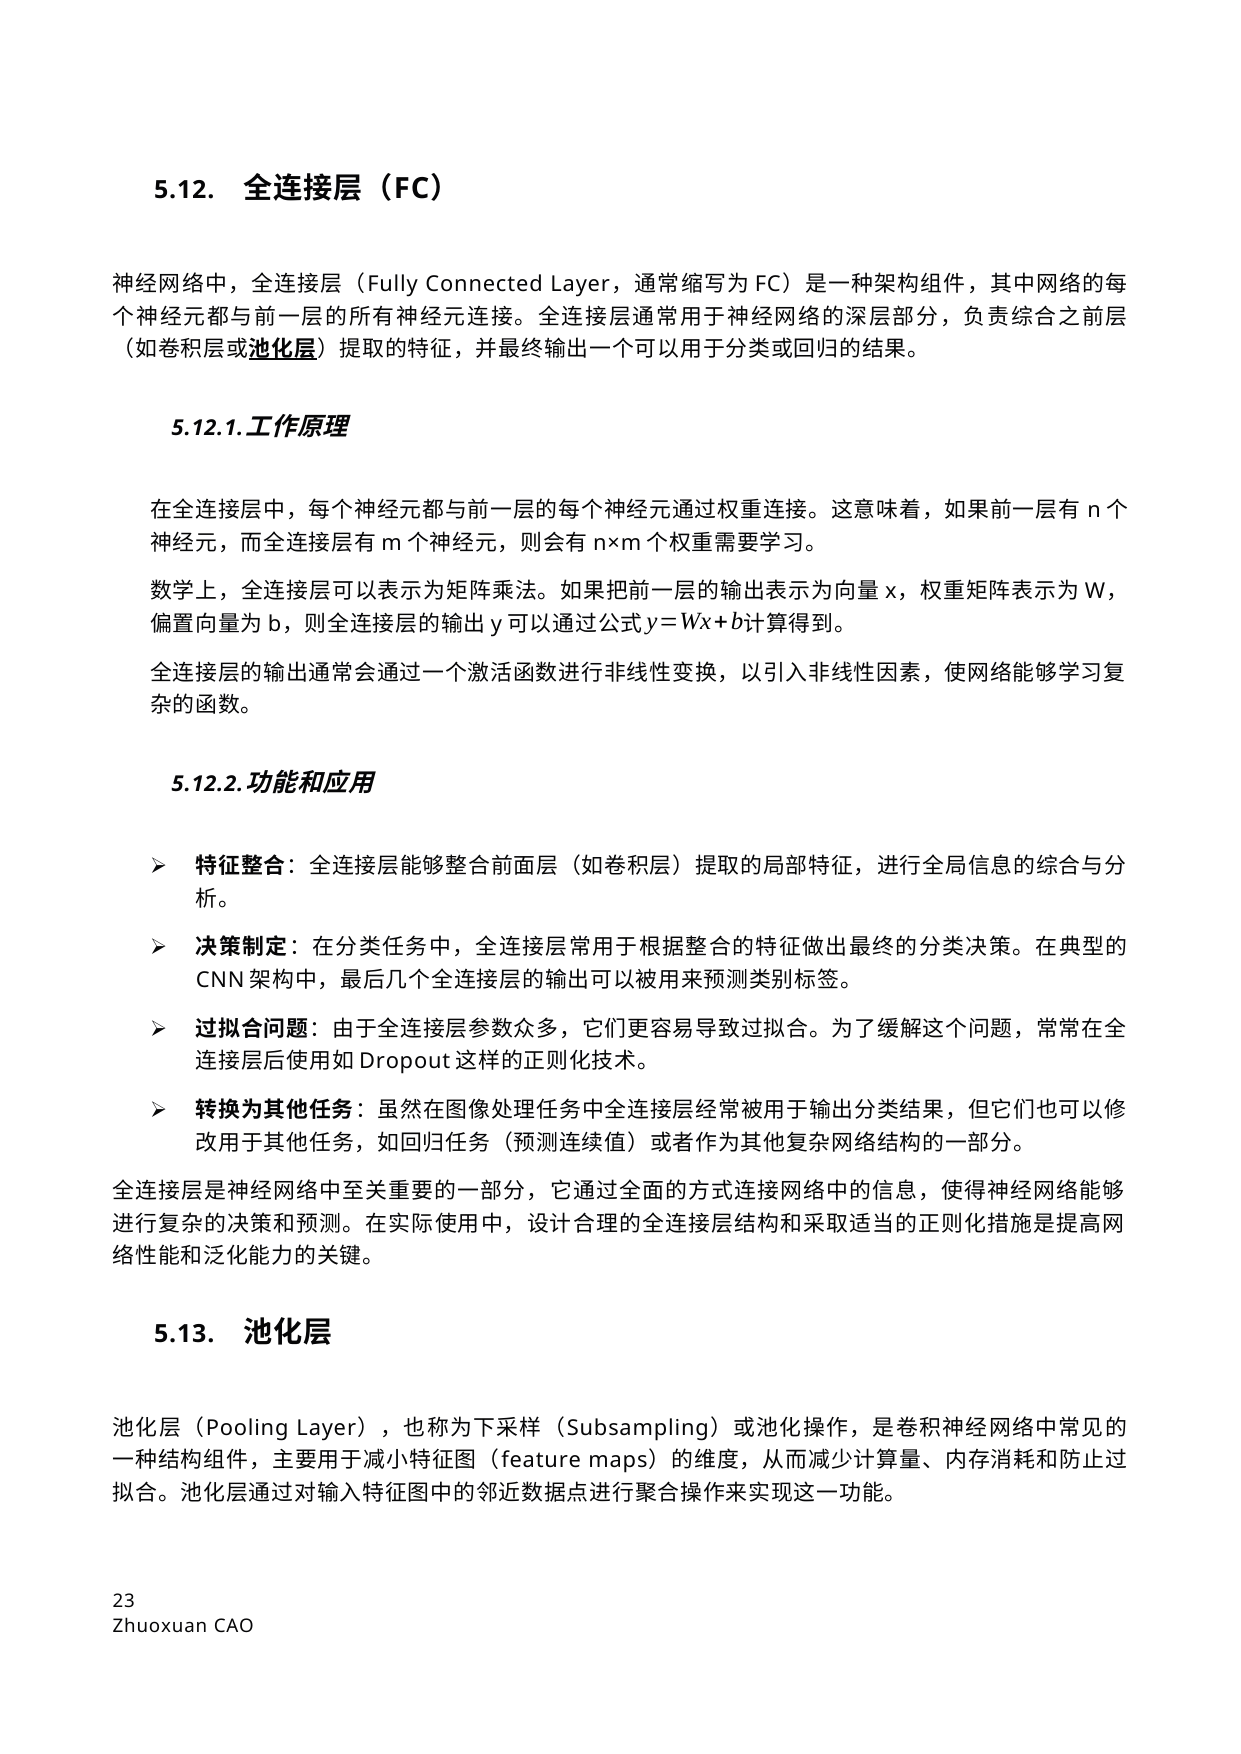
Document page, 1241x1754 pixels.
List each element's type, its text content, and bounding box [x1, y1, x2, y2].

text 数学上，全连接层可以表示为矩阵乘法。如果把前一层的输出表示为向量x，权重矩阵表示为W，偏置向量为b，则全连接层的输出y可以通过公式计算得到。 [150, 573, 1128, 638]
subtitle 全连接层（FC） [154, 153, 1128, 218]
text 池化层（Pooling Layer），也称为下采样（Subsampling）或池化操作，是卷积神经网络中常见的一种结构组件，主要用于减小特征图（feature maps）的维度，从而减少计算量、内存消耗和防止过拟合。池化层通过对输入特征图中的邻近数据点进行聚合操作来实现这一功能。 [112, 1409, 1128, 1507]
subtitle 池化层 [154, 1297, 1128, 1362]
text 全连接层的输出通常会通过一个激活函数进行非线性变换，以引入非线性因素，使网络能够学习复杂的函数。 [150, 654, 1128, 719]
text 在全连接层中，每个神经元都与前一层的每个神经元通过权重连接。这意味着，如果前一层有n个神经元，而全连接层有m个神经元，则会有n×m个权重需要学习。 [150, 492, 1128, 557]
list 特征整合：全连接层能够整合前面层（如卷积层）提取的局部特征，进行全局信息的综合与分析。 [150, 848, 1128, 913]
list 决策制定：在分类任务中，全连接层常用于根据整合的特征做出最终的分类决策。在典型的CNN架构中，最后几个全连接层的输出可以被用来预测类别标签。 [150, 929, 1128, 994]
text 全连接层是神经网络中至关重要的一部分，它通过全面的方式连接网络中的信息，使得神经网络能够进行复杂的决策和预测。在实际使用中，设计合理的全连接层结构和采取适当的正则化措施是提高网络性能和泛化能力的关键。 [112, 1173, 1128, 1270]
list 转换为其他任务：虽然在图像处理任务中全连接层经常被用于输出分类结果，但它们也可以修改用于其他任务，如回归任务（预测连续值）或者作为其他复杂网络结构的一部分。 [150, 1092, 1128, 1157]
subtitle 功能和应用 [171, 748, 1128, 813]
subtitle 工作原理 [171, 392, 1128, 457]
text 神经网络中，全连接层（Fully Connected Layer，通常缩写为FC）是一种架构组件，其中网络的每个神经元都与前一层的所有神经元连接。全连接层通常用于神经网络的深层部分，负责综合之前层（如卷积层或池化层）提取的特征，并最终输出一个可以用于分类或回归的结果。 [112, 266, 1128, 363]
list 过拟合问题：由于全连接层参数众多，它们更容易导致过拟合。为了缓解这个问题，常常在全连接层后使用如Dropout这样的正则化技术。 [150, 1010, 1128, 1075]
